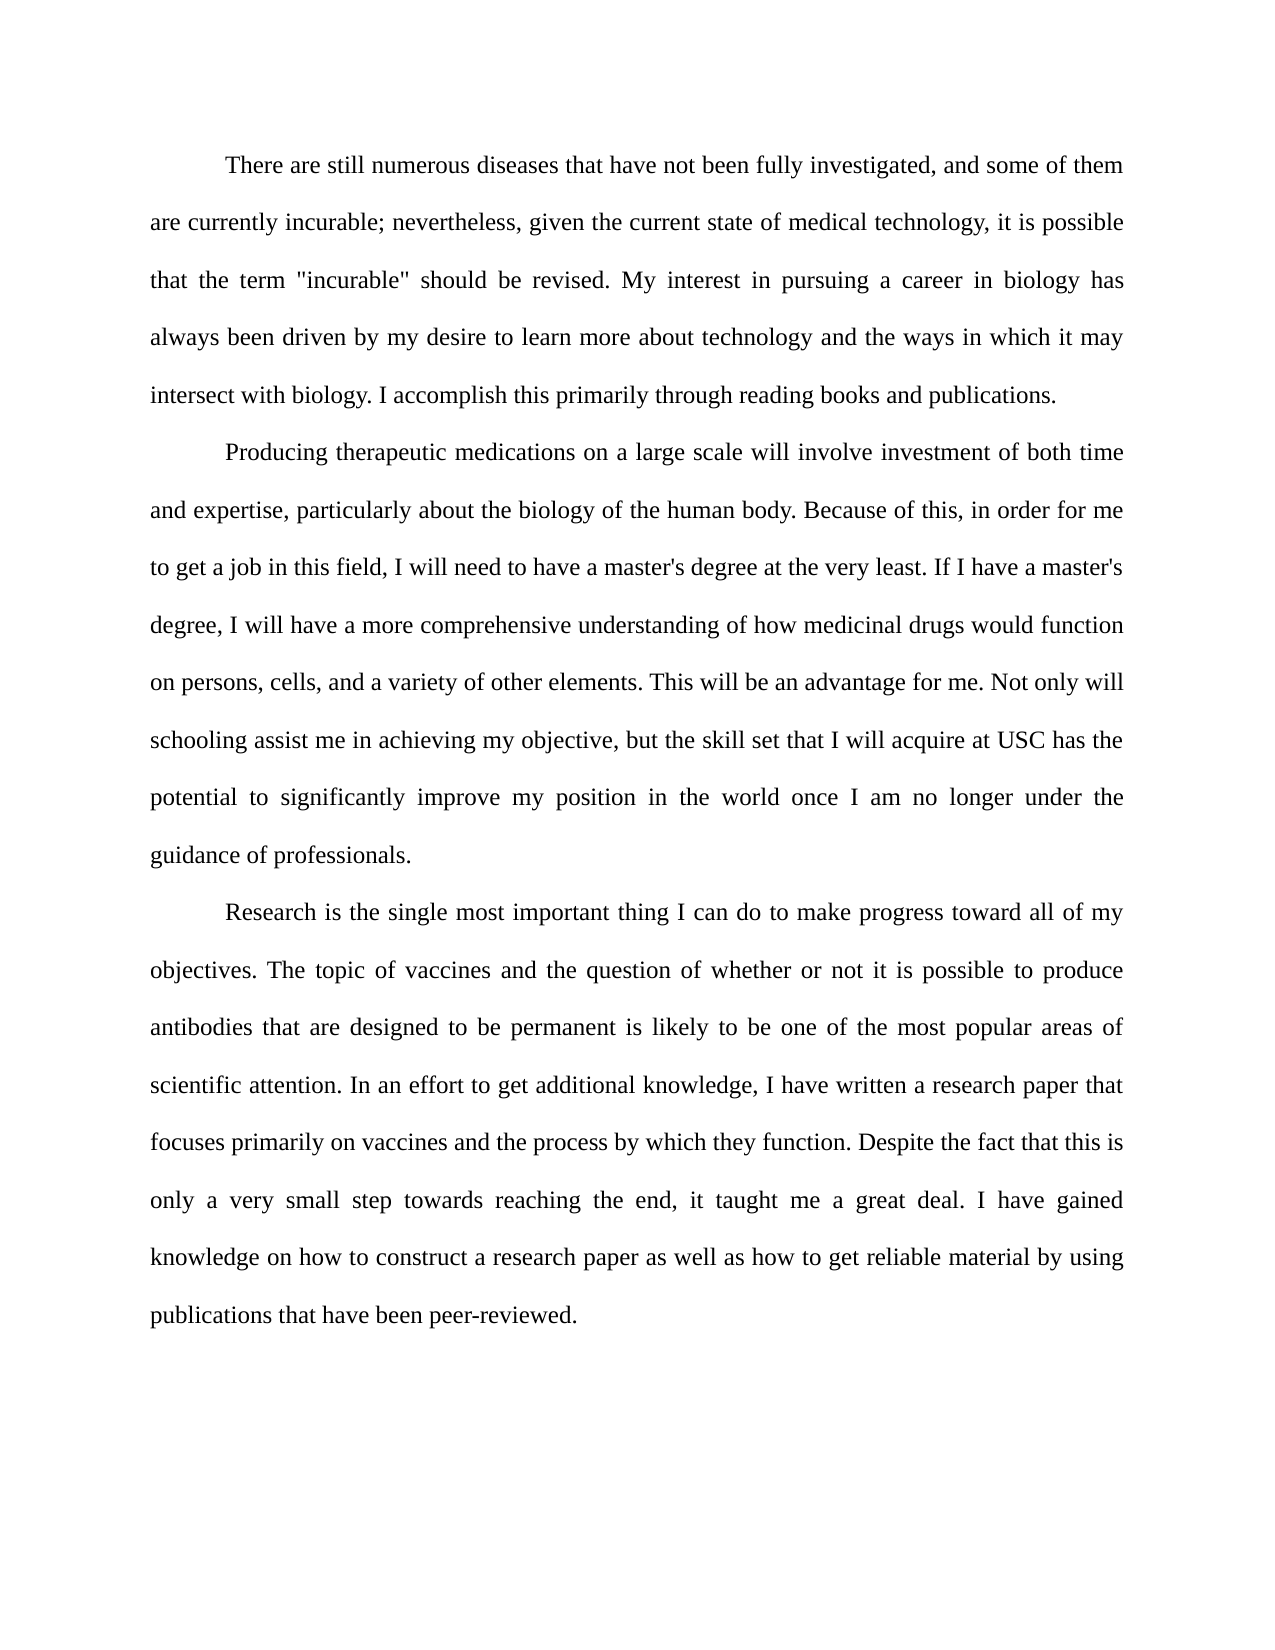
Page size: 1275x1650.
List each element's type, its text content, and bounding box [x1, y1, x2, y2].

text Producing therapeutic medications on a large scale will involve investment of both time and expertise, particularly about the biology of the human body. Because of this, in order for me to get a job in this field, I will need to have a master's degree at the very least. If I have a master's degree, I will have a more comprehensive understanding of how medicinal drugs would function on persons, cells, and a variety of other elements. This will be an advantage for me. Not only will schooling assist me in achieving my objective, but the skill set that I will acquire at USC has the potential to significantly improve my position in the world once I am no longer under the guidance of professionals. [150, 437, 1125, 869]
text Research is the single most important thing I can do to make progress toward all of my objectives. The topic of vaccines and the question of whether or not it is possible to produce antibodies that are designed to be permanent is likely to be one of the most popular areas of scientific attention. In an effort to get additional knowledge, I have written a research paper that focuses primarily on vaccines and the process by which they function. Despite the fact that this is only a very small step towards reaching the end, it taught me a great deal. I have gained knowledge on how to construct a research paper as well as how to get reliable material by using publications that have been peer-reviewed. [150, 897, 1125, 1329]
text There are still numerous diseases that have not been fully investigated, and some of them are currently incurable; nevertheless, given the current state of medical technology, it is possible that the term "incurable" should be revised. My interest in pursuing a career in biology has always been driven by my desire to learn more about technology and the ways in which it may intersect with biology. I accomplish this primarily through reading books and publications. [150, 150, 1125, 409]
